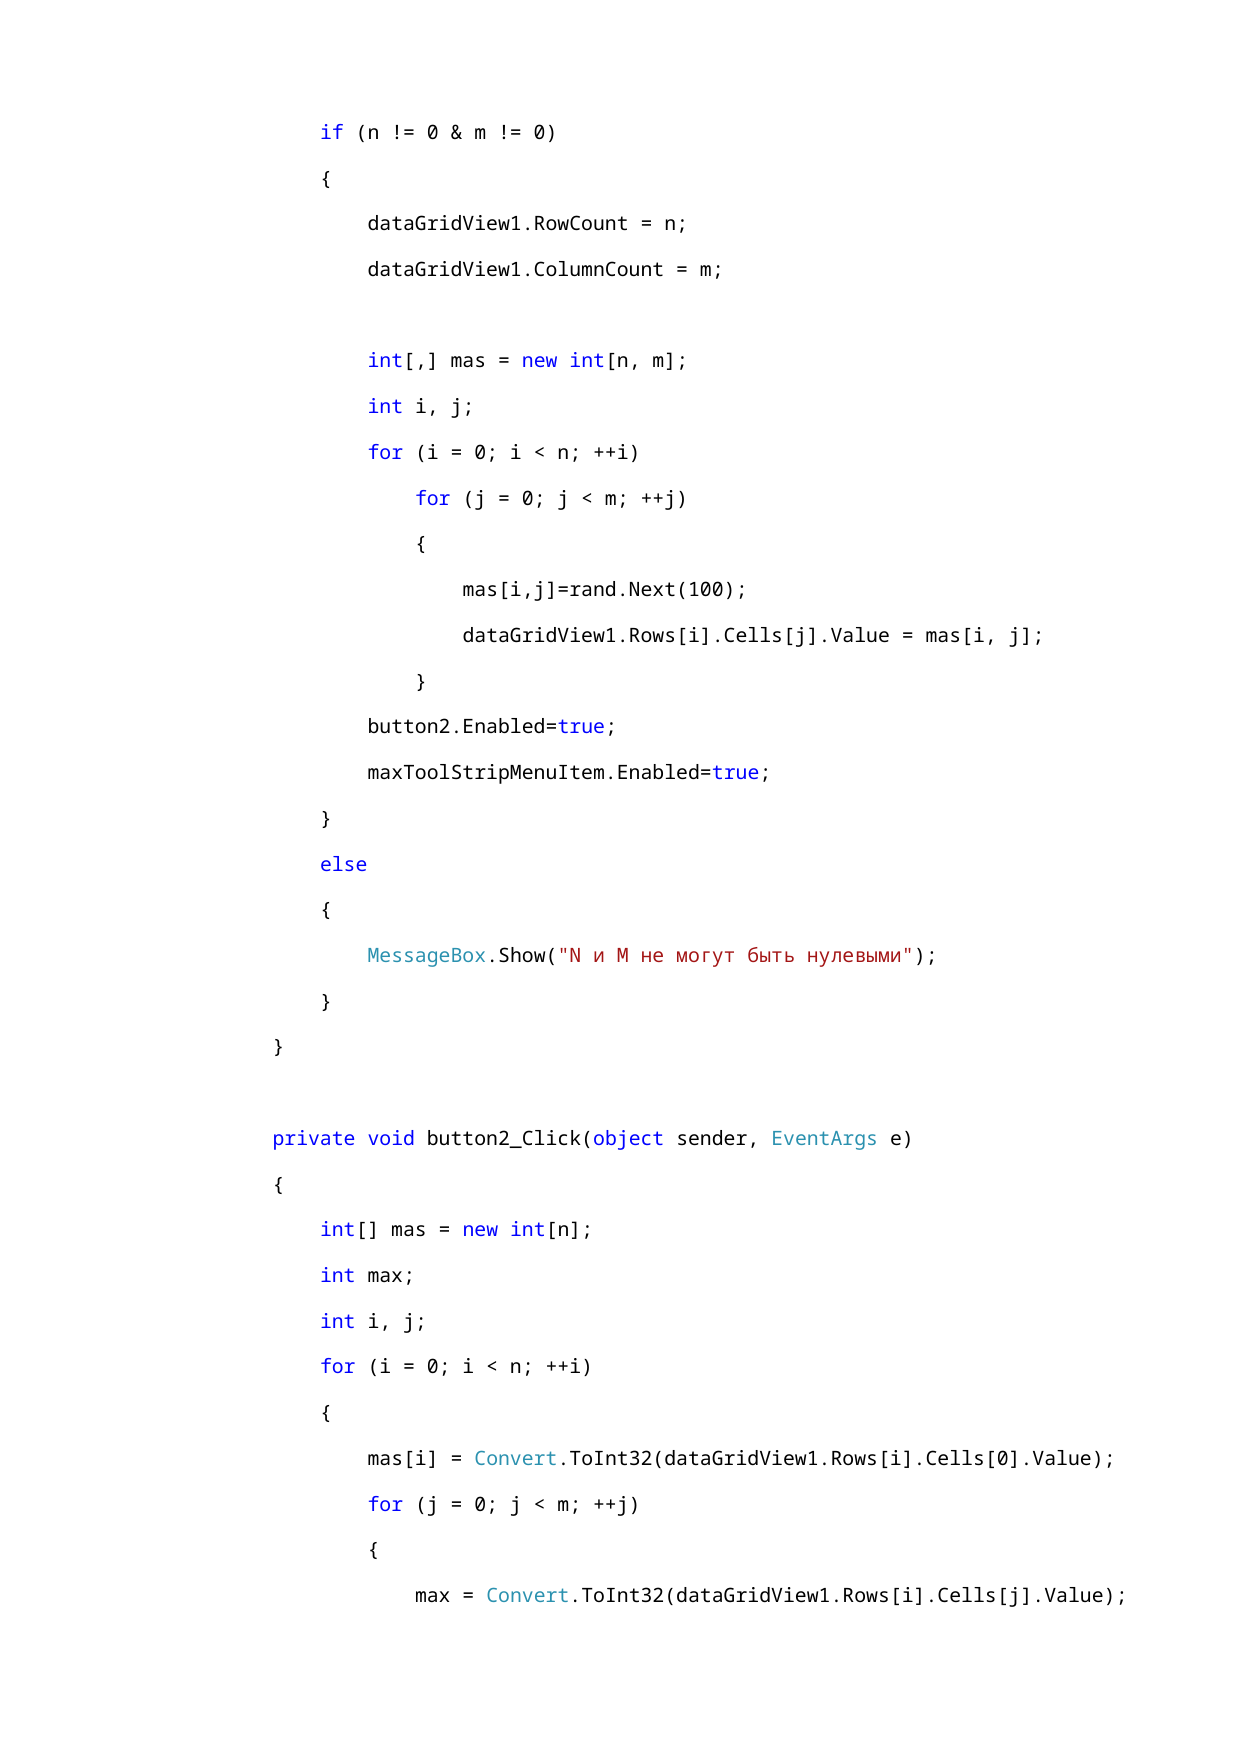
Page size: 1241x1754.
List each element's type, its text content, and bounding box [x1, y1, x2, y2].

text { [177, 164, 1152, 191]
text { [177, 1170, 1152, 1197]
text for (i = 0; i < n; ++i) [177, 1353, 1152, 1380]
text } [177, 987, 1152, 1014]
text { [177, 530, 1152, 557]
text dataGridView1.ColumnCount = m; [177, 255, 1152, 282]
text } [177, 1033, 1152, 1060]
text dataGridView1.RowCount = n; [177, 209, 1152, 237]
text private void button2_Click(object sender, EventArgs e) [177, 1124, 1152, 1151]
text int i, j; [177, 1307, 1152, 1334]
text for (i = 0; i < n; ++i) [177, 438, 1152, 465]
text { [177, 1398, 1152, 1426]
text button2.Enabled=true; [177, 713, 1152, 739]
text { [177, 896, 1152, 922]
text int[,] mas = new int[n, m]; [177, 347, 1152, 374]
text maxToolStripMenuItem.Enabled=true; [177, 758, 1152, 785]
text max = Convert.ToInt32(dataGridView1.Rows[i].Cells[j].Value); [177, 1581, 1152, 1608]
text { [177, 1536, 1152, 1563]
text MessageBox.Show("N и M не могут быть нулевыми"); [177, 941, 1152, 968]
text mas[i] = Convert.ToInt32(dataGridView1.Rows[i].Cells[0].Value); [177, 1444, 1152, 1471]
text } [177, 667, 1152, 694]
text for (j = 0; j < m; ++j) [177, 1490, 1152, 1517]
text else [177, 850, 1152, 877]
text for (j = 0; j < m; ++j) [177, 484, 1152, 511]
text } [177, 804, 1152, 831]
text if (n != 0 & m != 0) [177, 118, 1152, 145]
text int i, j; [177, 392, 1152, 419]
text int[] mas = new int[n]; [177, 1216, 1152, 1243]
text int max; [177, 1261, 1152, 1288]
text dataGridView1.Rows[i].Cells[j].Value = mas[i, j]; [177, 621, 1152, 648]
text mas[i,j]=rand.Next(100); [177, 575, 1152, 602]
